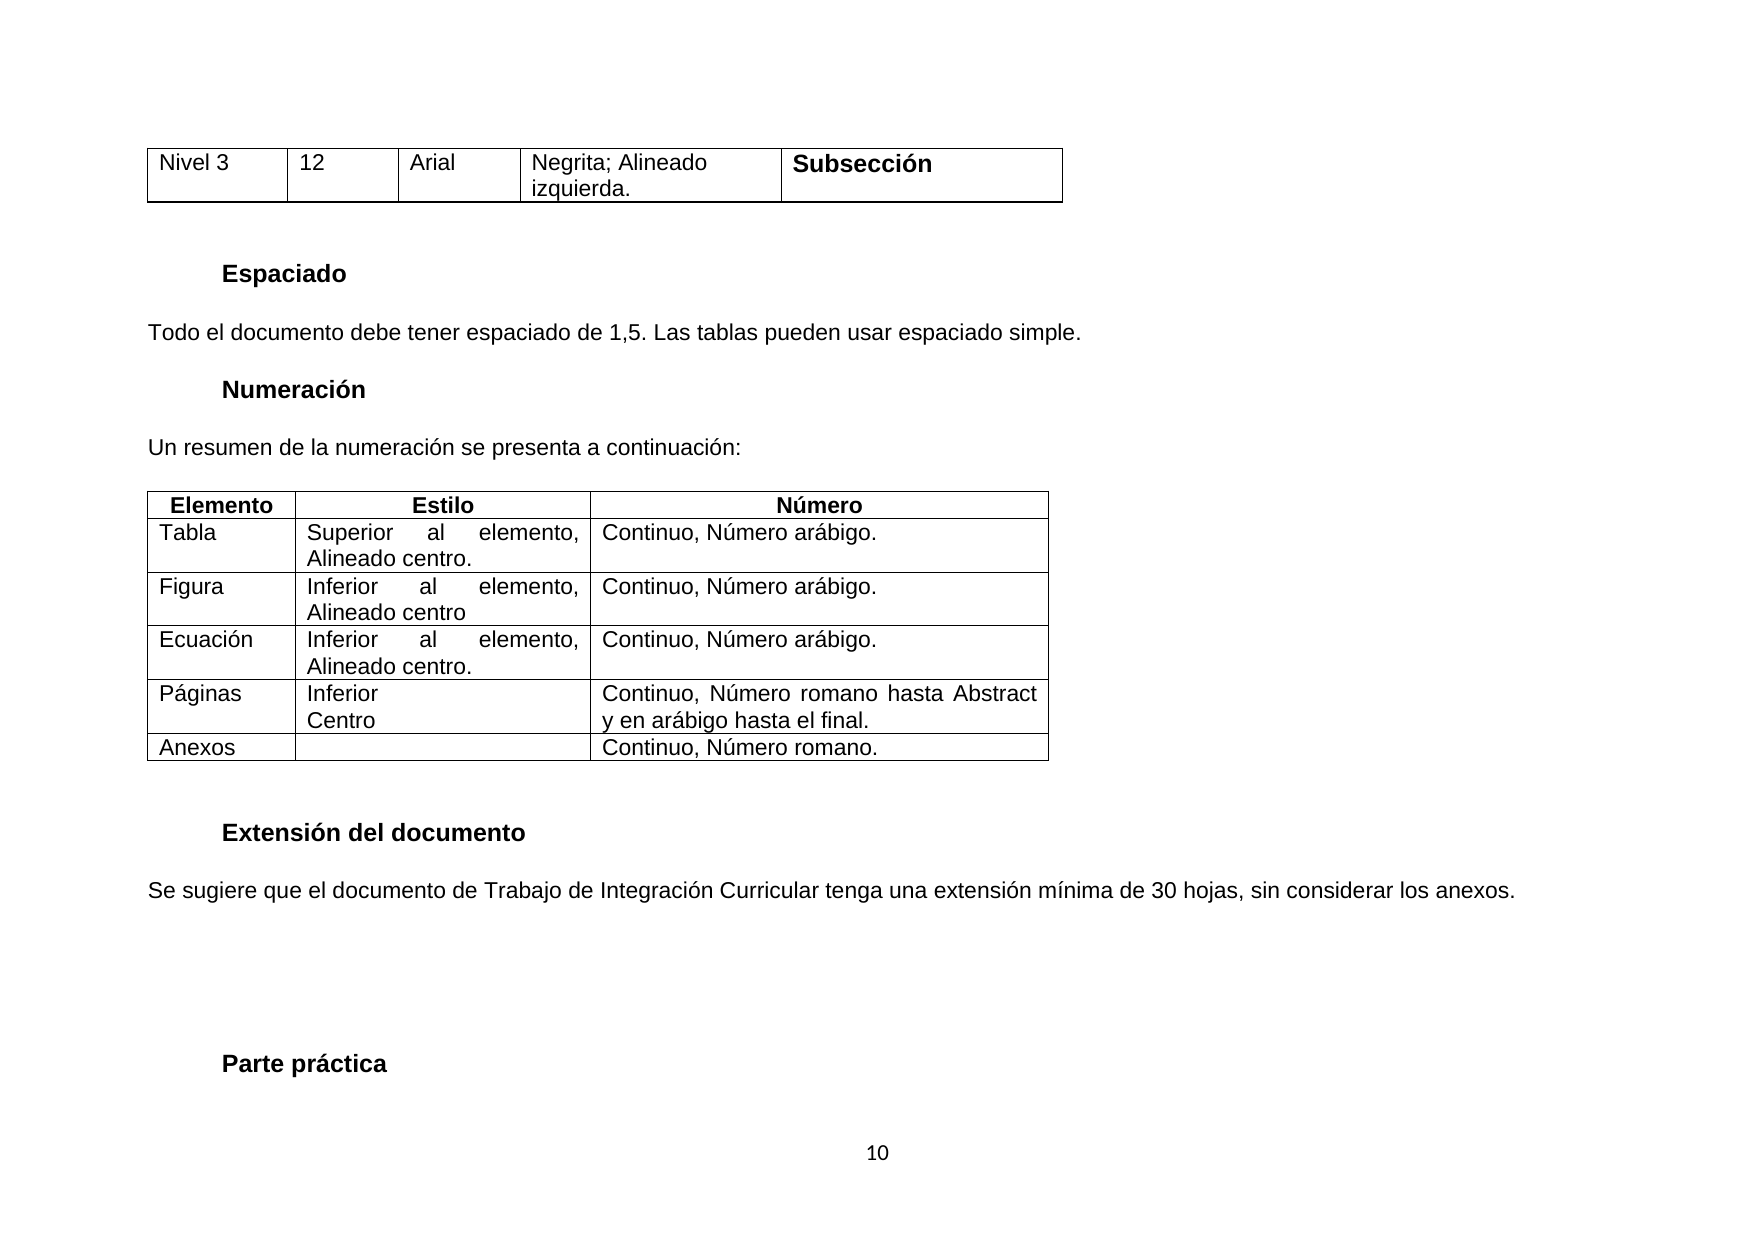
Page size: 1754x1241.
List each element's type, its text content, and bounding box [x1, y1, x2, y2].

table_cell Continuo, Número romano. [591, 734, 1048, 760]
table_cell Continuo, Número arábigo. [591, 626, 1048, 679]
table_cell Negrita; Alineado izquierda. [521, 149, 781, 201]
table_cell Inferior Centro [296, 680, 590, 733]
table_cell Inferior al elemento, Alineado centro. [296, 626, 590, 679]
table_header Número [591, 492, 1048, 518]
table_header Estilo [296, 492, 590, 518]
subtitle Espaciado [222, 259, 1606, 287]
text Parte práctica [222, 1049, 1606, 1078]
table_cell Arial [399, 149, 520, 201]
table_cell Continuo, Número arábigo. [591, 573, 1048, 625]
table_cell Continuo, Número arábigo. [591, 519, 1048, 572]
table_cell Ecuación [148, 626, 295, 679]
table_header Elemento [148, 492, 295, 518]
table_cell Anexos [148, 734, 295, 760]
table_cell Tabla [148, 519, 295, 572]
text Extensión del documento [222, 817, 1606, 846]
table_cell Subsección [782, 149, 1062, 201]
table_cell Inferior al elemento, Alineado centro [296, 573, 590, 625]
table_cell Superior al elemento, Alineado centro. [296, 519, 590, 572]
table_cell Nivel 3 [148, 149, 287, 201]
table_cell Figura [148, 573, 295, 625]
table_cell Páginas [148, 680, 295, 733]
text Un resumen de la numeración se presenta a continuación: [148, 434, 1606, 461]
text Se sugiere que el documento de Trabajo de Integración Curricular tenga una extensión mínima de 30 hojas, sin considerar los anexos. [148, 877, 1606, 904]
subtitle Numeración [222, 374, 1606, 403]
table_cell Continuo, Número romano hasta Abstract y en arábigo hasta el final. [591, 680, 1048, 733]
text Todo el documento debe tener espaciado de 1,5. Las tablas pueden usar espaciado simple. [148, 318, 1606, 345]
table_cell [296, 734, 590, 760]
table_cell 12 [288, 149, 398, 201]
